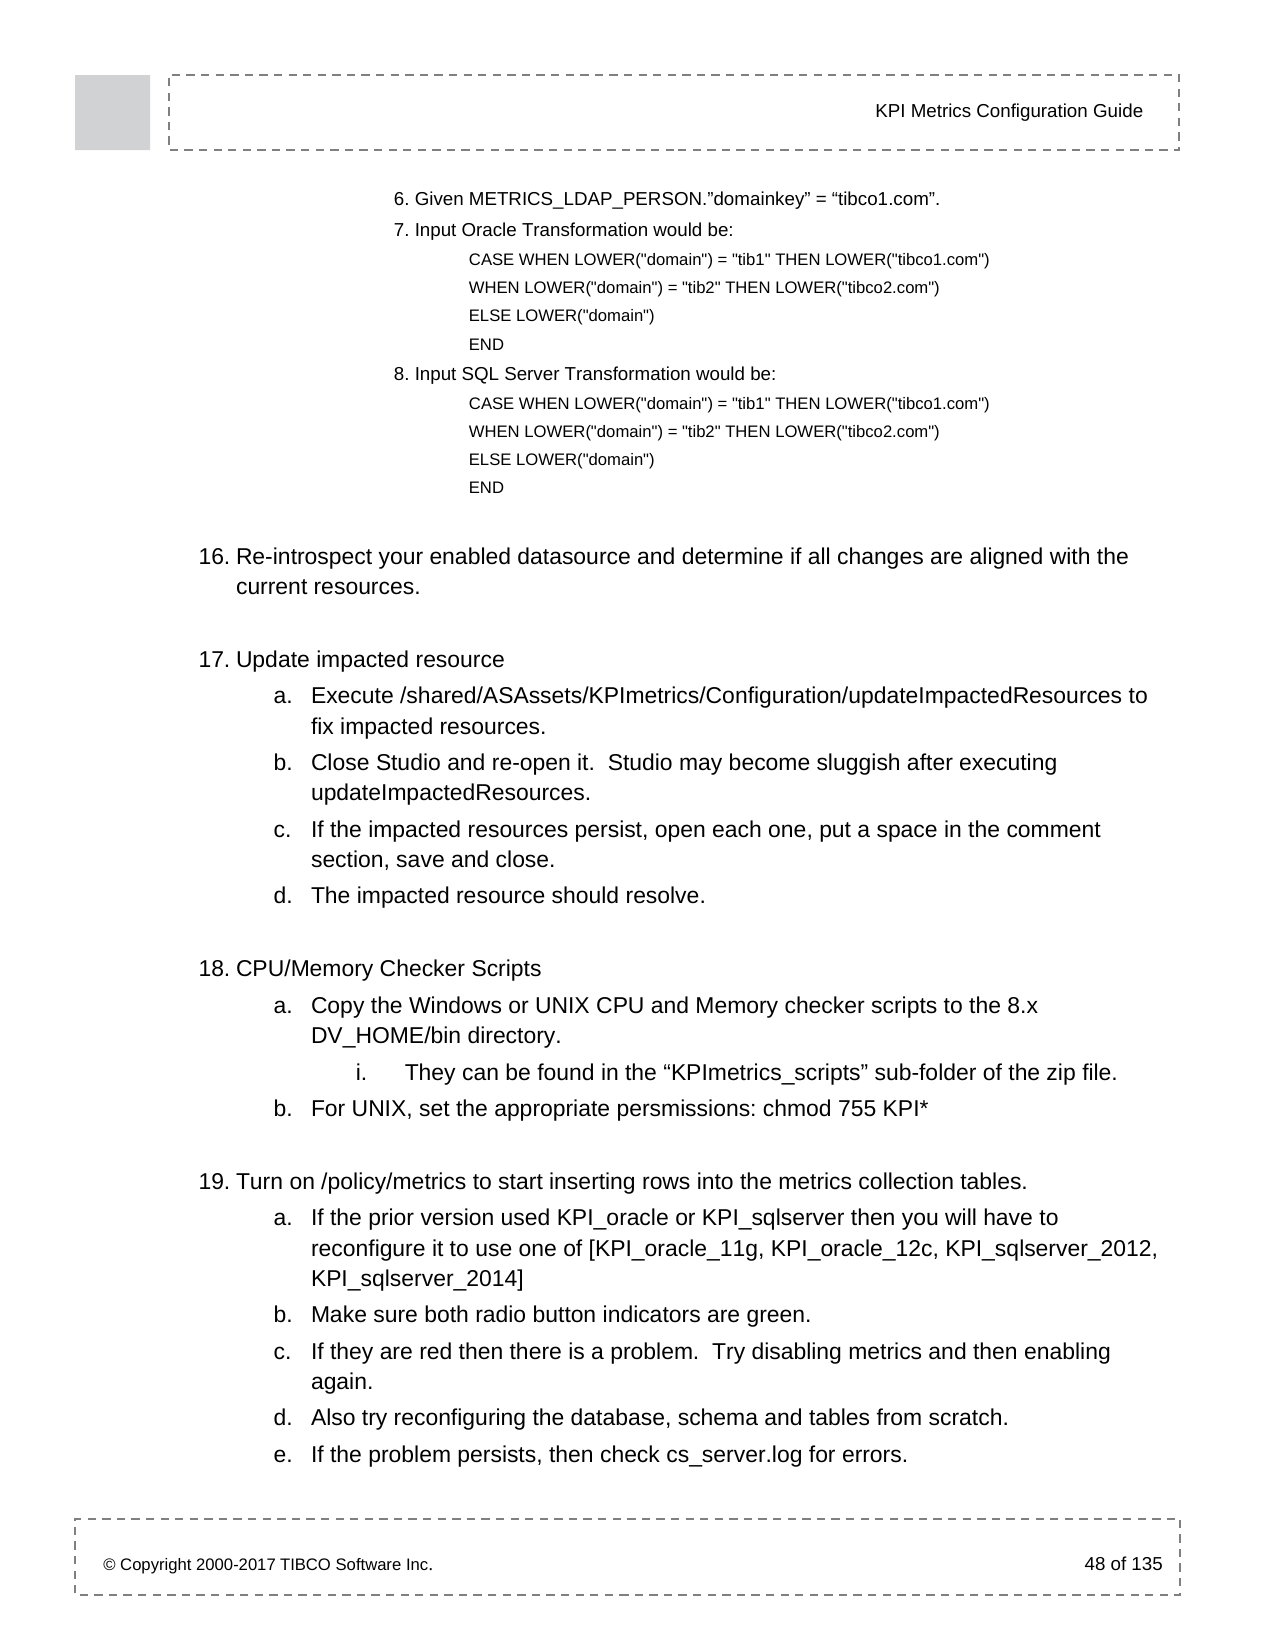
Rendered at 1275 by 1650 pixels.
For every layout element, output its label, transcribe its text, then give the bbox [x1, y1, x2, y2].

list If they are red then there is a problem. Try disabling metrics and then enabling again. [273, 1338, 1161, 1394]
text END [469, 478, 1161, 497]
list If the problem persists, then check cs_server.log for errors. [273, 1441, 1161, 1467]
text CASE WHEN LOWER("domain") = "tib1" THEN LOWER("tibco1.com") [469, 393, 1161, 413]
list CPU/Memory Checker Scripts [198, 955, 1161, 982]
list Turn on /policy/metrics to start inserting rows into the metrics collection tables. [198, 1168, 1161, 1194]
text WHEN LOWER("domain") = "tib2" THEN LOWER("tibco2.com") [469, 422, 1161, 441]
list If the impacted resources persist, open each one, put a space in the comment section, save and close. [273, 816, 1161, 872]
text ELSE LOWER("domain") [469, 306, 1161, 325]
list Re-introspect your enabled datasource and determine if all changes are aligned with the current resources. [198, 543, 1161, 599]
list If the prior version used KPI_oracle or KPI_sqlserver then you will have to reconfigure it to use one of [KPI_oracle_11g, KPI_oracle_12c, KPI_sqlserver_2012, KPI_sqlserver_2014] [273, 1204, 1161, 1291]
text END [469, 334, 1161, 353]
list Make sure both radio button indicators are green. [273, 1301, 1161, 1328]
list They can be found in the “KPImetrics_scripts” sub-folder of the zip file. [367, 1058, 1161, 1085]
list Also try reconfiguring the database, schema and tables from scratch. [273, 1404, 1161, 1431]
list For UNIX, set the appropriate persmissions: chmod 755 KPI* [273, 1095, 1161, 1121]
text 8. Input SQL Server Transformation would be: [394, 362, 1161, 384]
text 7. Input Oracle Transformation would be: [394, 218, 1161, 240]
text ELSE LOWER("domain") [469, 450, 1161, 469]
text 6. Given METRICS_LDAP_PERSON.”domainkey” = “tibco1.com”. [394, 187, 1161, 209]
list Copy the Windows or UNIX CPU and Memory checker scripts to the 8.x DV_HOME/bin directory. [273, 992, 1161, 1048]
text CASE WHEN LOWER("domain") = "tib1" THEN LOWER("tibco1.com") [469, 249, 1161, 269]
list The impacted resource should resolve. [273, 882, 1161, 909]
list Update impacted resource [198, 646, 1161, 672]
text WHEN LOWER("domain") = "tib2" THEN LOWER("tibco2.com") [469, 278, 1161, 297]
list Execute /shared/ASAssets/KPImetrics/Configuration/updateImpactedResources to fix impacted resources. [273, 682, 1161, 739]
list Close Studio and re-open it. Studio may become sluggish after executing updateImpactedResources. [273, 749, 1161, 806]
